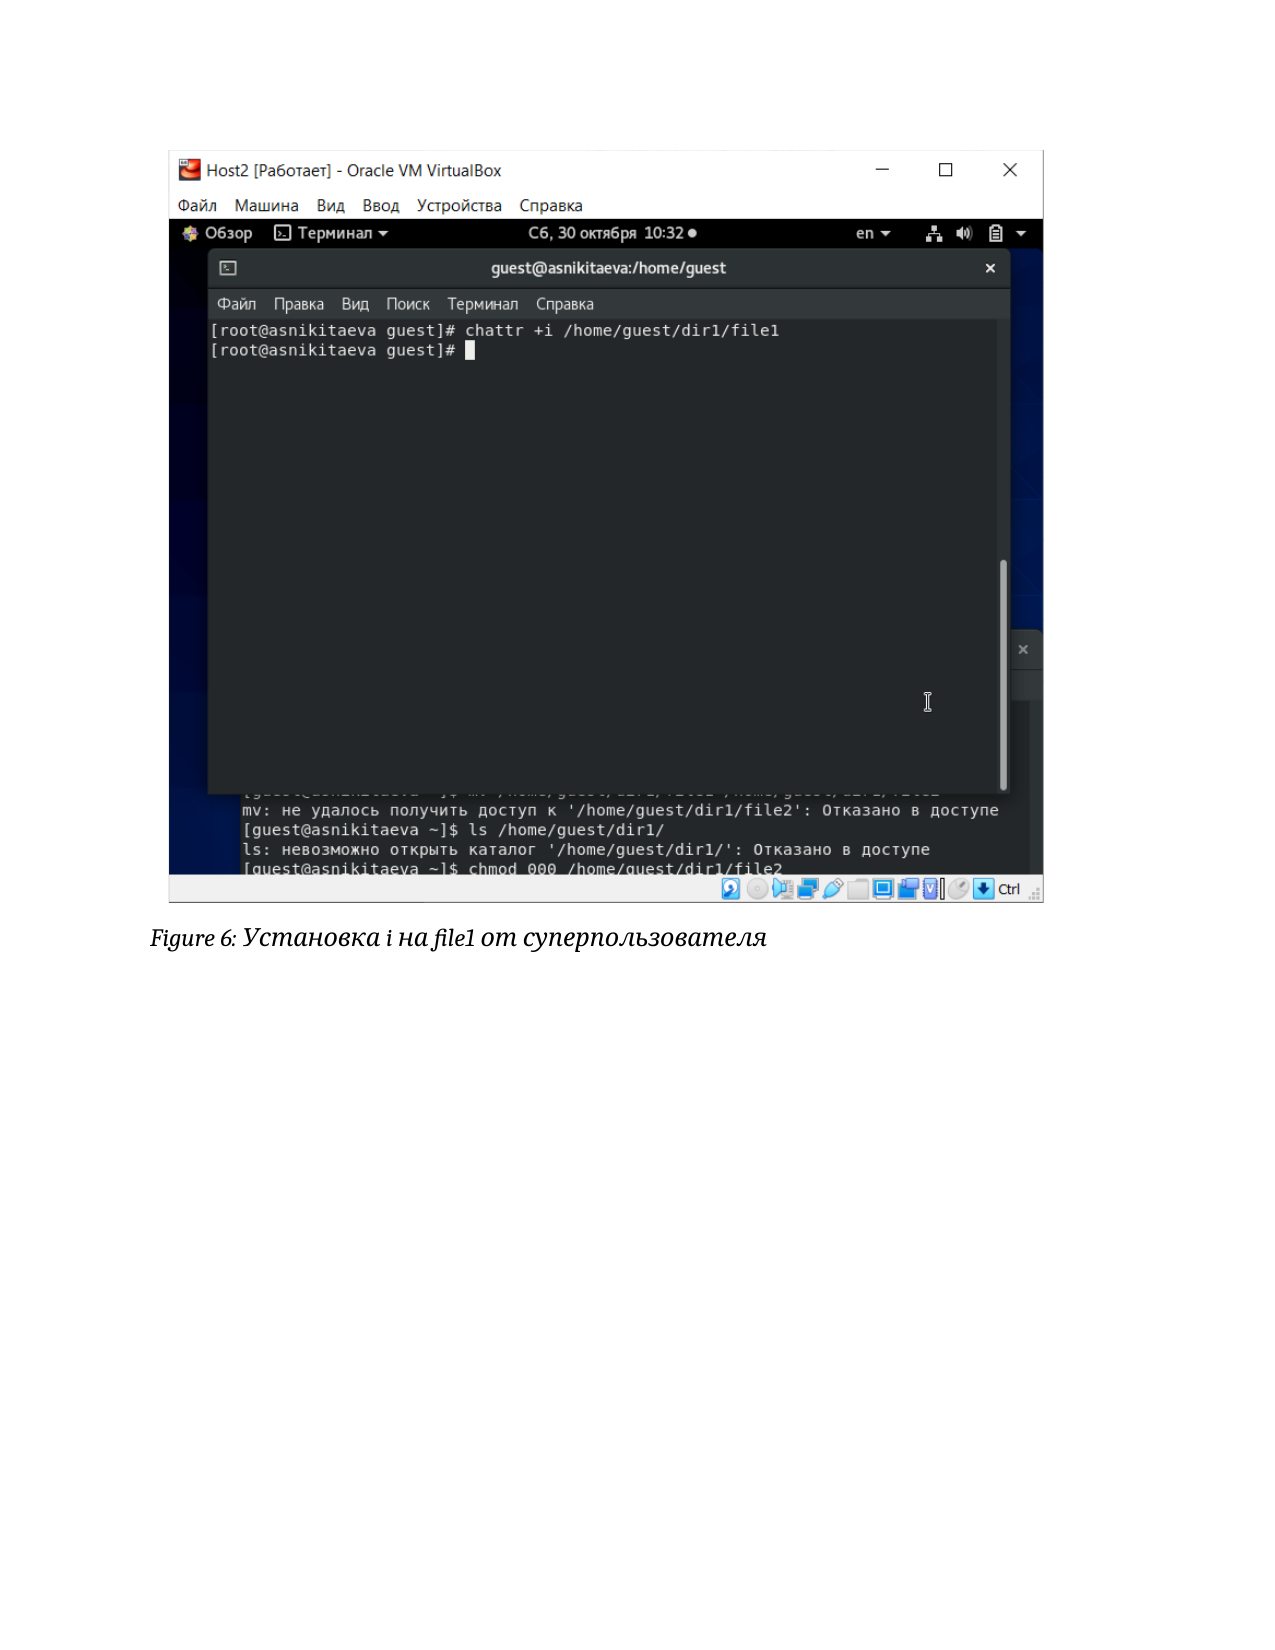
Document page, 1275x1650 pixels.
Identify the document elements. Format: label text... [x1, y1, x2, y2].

text Figure 6: Установка i на file1 от суперпользователя [150, 924, 1125, 952]
picture [168, 150, 1044, 903]
